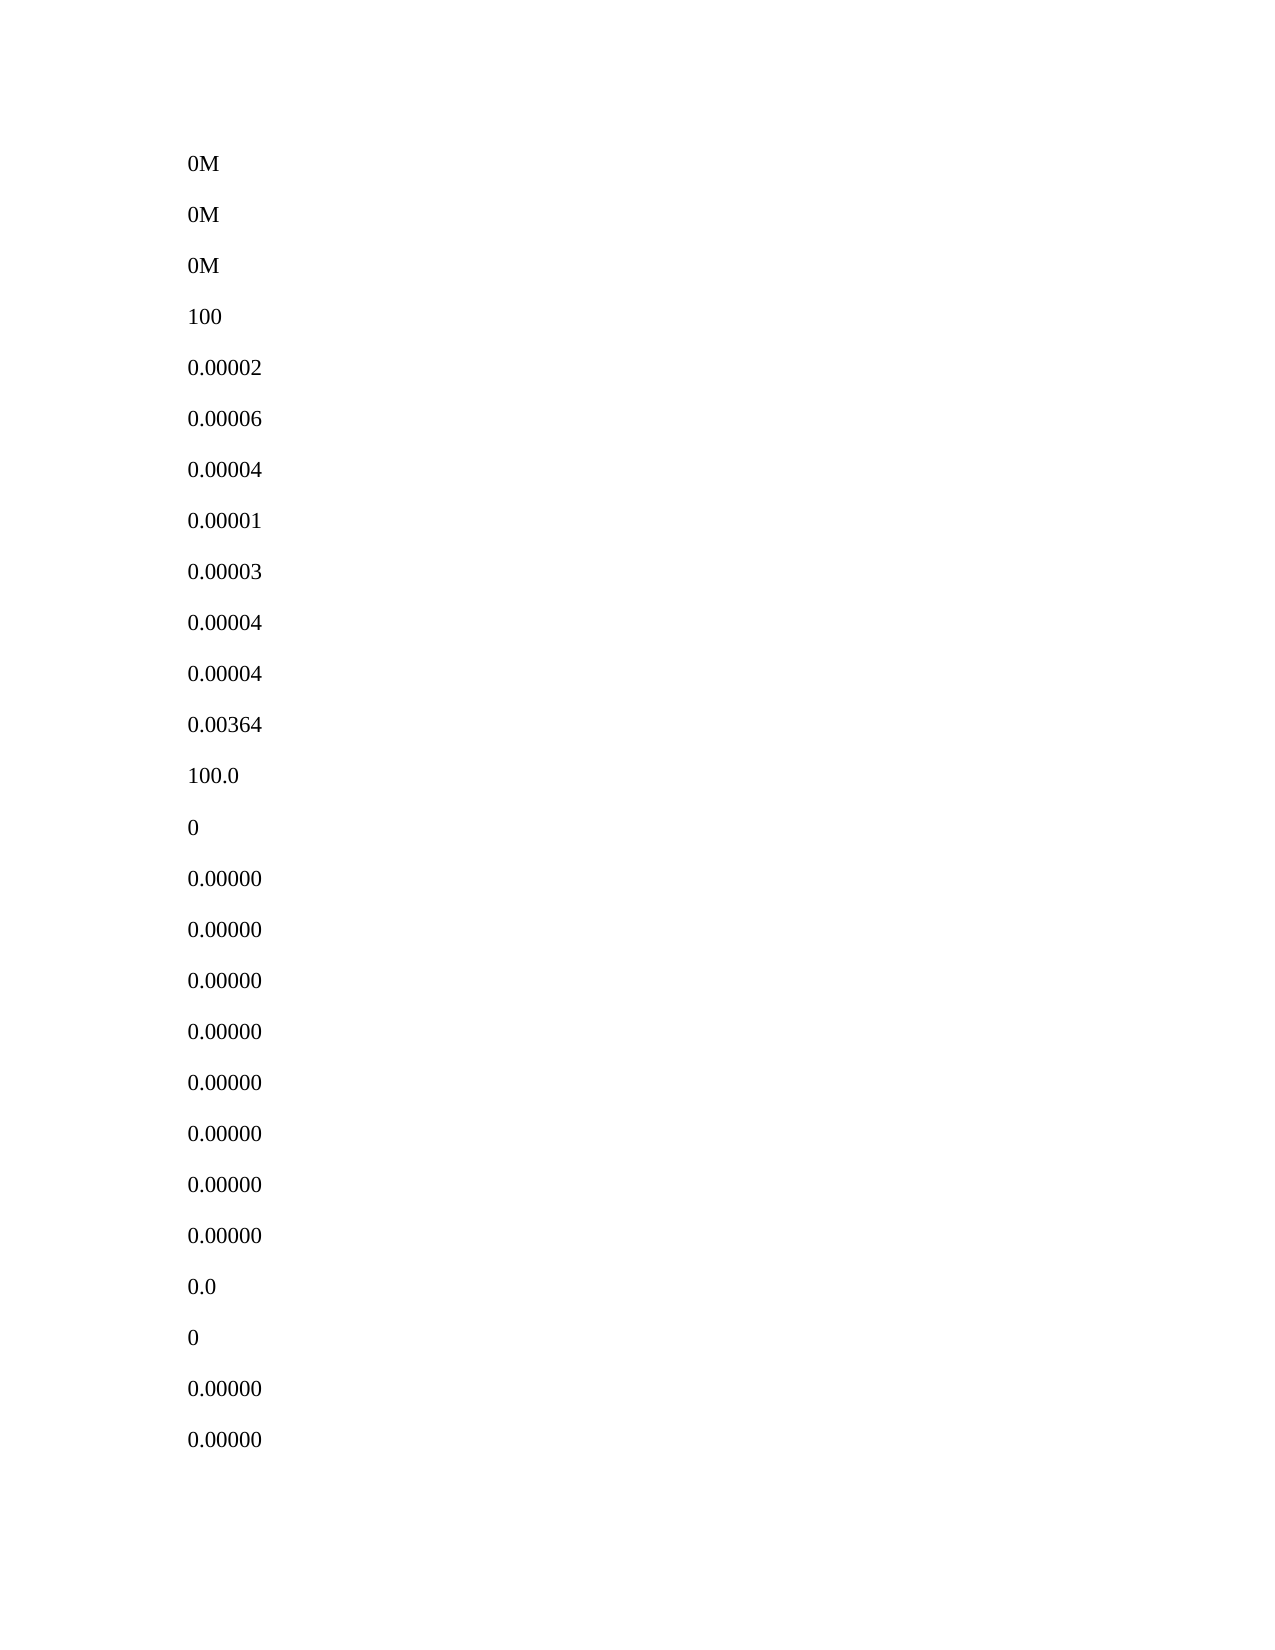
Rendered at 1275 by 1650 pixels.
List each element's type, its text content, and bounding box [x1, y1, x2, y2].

table_cell 0M [176, 252, 1076, 303]
table_cell 0.00002 [176, 354, 1076, 405]
table_cell 0 [176, 1324, 1076, 1375]
table_cell 0 [176, 814, 1076, 864]
table_cell 100.0 [176, 763, 1076, 813]
table_cell 0.00000 [176, 1222, 1076, 1273]
table_cell 0.00006 [176, 405, 1076, 456]
table_cell 0.00001 [176, 507, 1076, 558]
table_cell 0.00364 [176, 711, 1076, 762]
table_cell 0.00004 [176, 660, 1076, 711]
table_cell 0.00000 [176, 1171, 1076, 1222]
table_cell 0.00000 [176, 1069, 1076, 1120]
table_cell 100 [176, 303, 1076, 354]
table_cell 0.00000 [176, 916, 1076, 967]
table_cell 0.00000 [176, 1018, 1076, 1069]
table_cell 0M [176, 201, 1076, 252]
table_header 0M [176, 150, 1076, 201]
table_cell 0.00000 [176, 1375, 1076, 1426]
table_cell 0.00000 [176, 1426, 1076, 1477]
table_cell 0.0 [176, 1273, 1076, 1324]
table_cell 0.00000 [176, 1120, 1076, 1171]
table_cell 0.00004 [176, 609, 1076, 660]
table_cell 0.00003 [176, 558, 1076, 609]
table_cell 0.00004 [176, 456, 1076, 507]
table_cell 0.00000 [176, 967, 1076, 1018]
table_cell 0.00000 [176, 865, 1076, 916]
